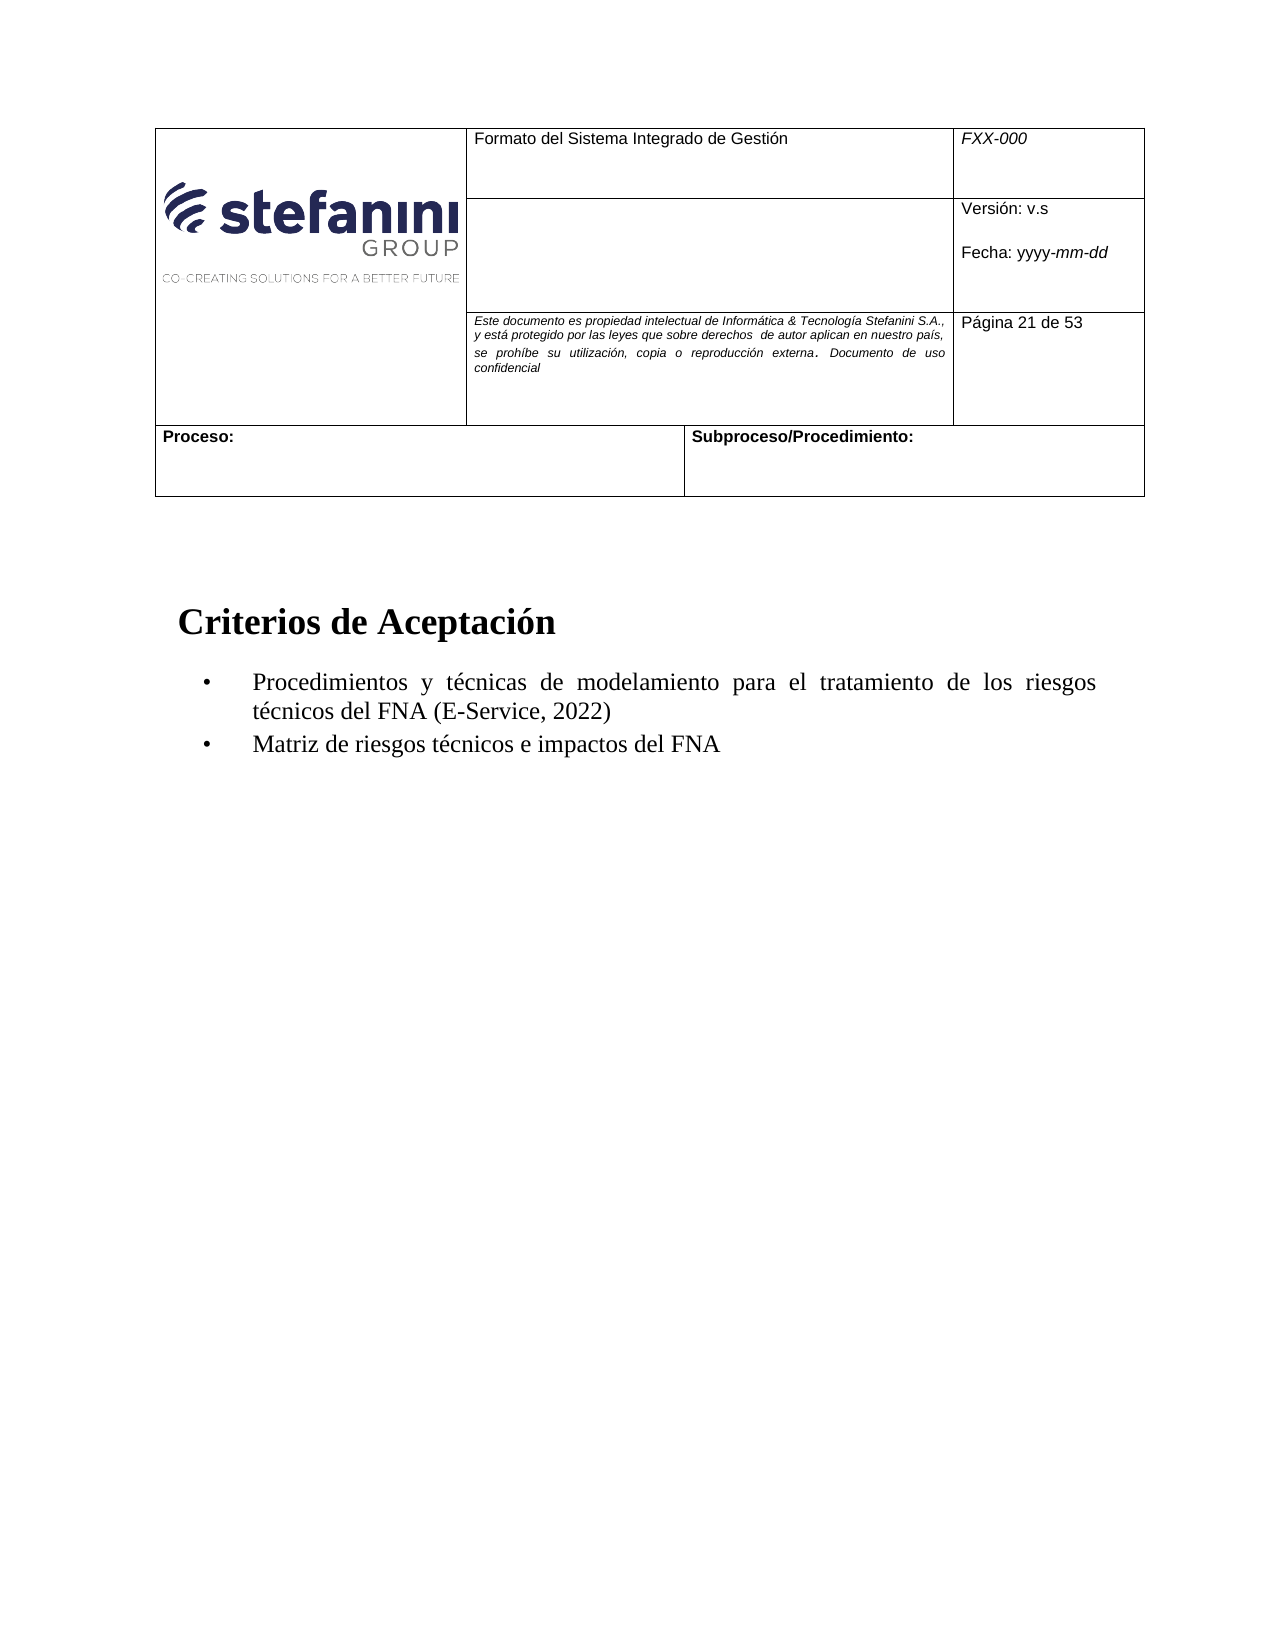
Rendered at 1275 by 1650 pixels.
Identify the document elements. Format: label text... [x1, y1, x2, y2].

picture [162, 182, 460, 286]
list Matriz de riesgos técnicos e impactos del FNA [202, 729, 1098, 757]
list Procedimientos y técnicas de modelamiento para el tratamiento de los riesgos técnicos del FNA (E-Service, 2022) [202, 667, 1098, 725]
subtitle Criterios de Aceptación [177, 599, 1098, 642]
